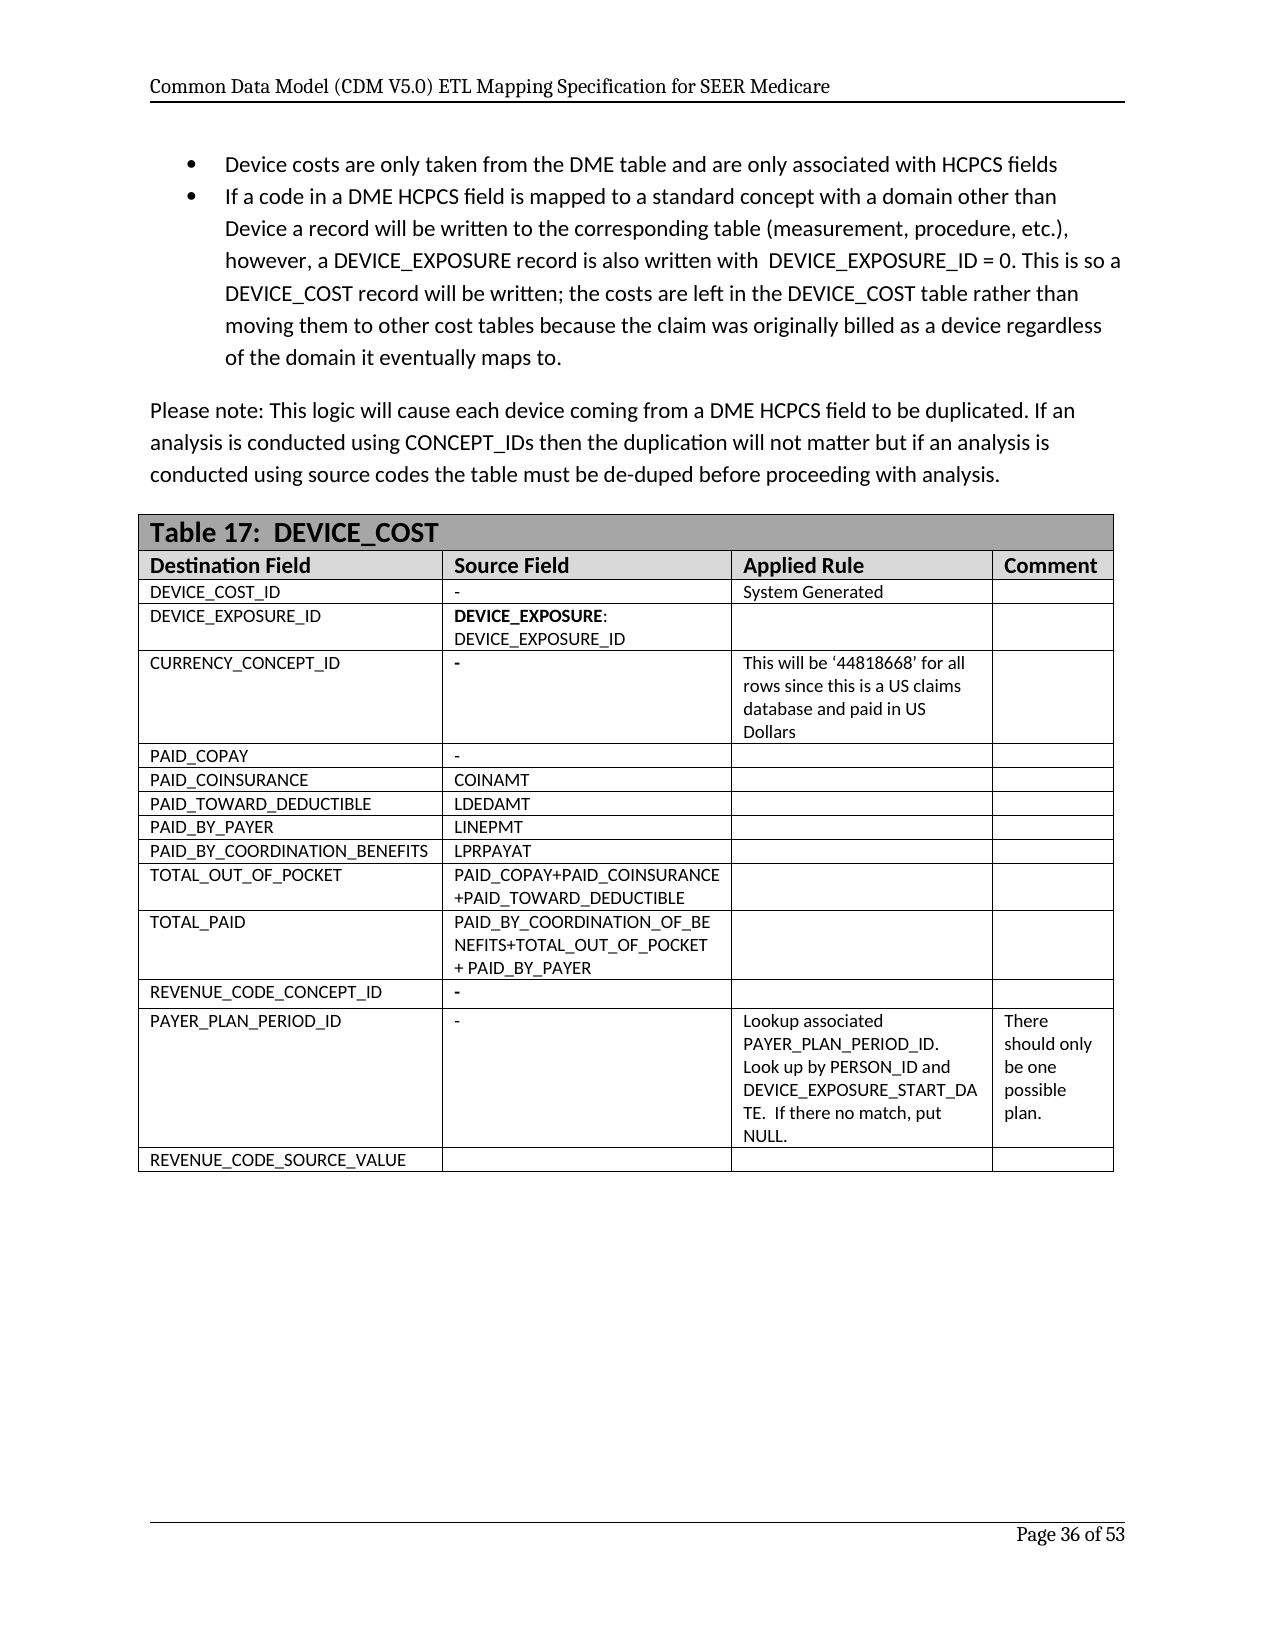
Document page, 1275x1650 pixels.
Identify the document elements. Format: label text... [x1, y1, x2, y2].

table_cell [993, 1148, 1113, 1171]
table_cell DEVICE_EXPOSURE: DEVICE_EXPOSURE_ID [443, 604, 731, 650]
table_cell [993, 651, 1113, 743]
table_cell [993, 604, 1113, 650]
table_cell [993, 980, 1113, 1008]
table_cell [732, 604, 992, 650]
table_cell This will be ‘44818668’ for all rows since this is a US claims database and paid in US Dollars [732, 651, 992, 743]
table_cell Destination Field [139, 551, 442, 579]
table_cell [993, 768, 1113, 791]
table_cell PAID_BY_COORDINATION_OF_BENEFITS+TOTAL_OUT_OF_POCKET + PAID_BY_PAYER [443, 911, 731, 979]
table_cell [732, 768, 992, 791]
table_cell TOTAL_OUT_OF_POCKET [139, 864, 442, 909]
table_cell PAID_COINSURANCE [139, 768, 442, 791]
table_cell - [443, 651, 731, 743]
table_cell [993, 840, 1113, 863]
table_cell Source Field [443, 551, 731, 579]
table_cell - [443, 580, 731, 603]
table_cell [732, 911, 992, 979]
table_cell [993, 911, 1113, 979]
list If a code in a DME HCPCS field is mapped to a standard concept with a domain other than Device a record will be written to the corresponding table (measurement, procedure, etc.), however, a DEVICE_EXPOSURE record is also written with DEVICE_EXPOSURE_ID = 0. This is so a DEVICE_COST record will be written; the costs are left in the DEVICE_COST table rather than moving them to other cost tables because the claim was originally billed as a device regardless of the domain it eventually maps to. [187, 182, 1125, 371]
table_cell [732, 792, 992, 815]
table_cell [993, 864, 1113, 909]
table_cell [732, 1148, 992, 1171]
table_cell TOTAL_PAID [139, 911, 442, 979]
table_cell - [443, 1009, 731, 1147]
table_cell Lookup associated PAYER_PLAN_PERIOD_ID. Look up by PERSON_ID and DEVICE_EXPOSURE_START_DATE. If there no match, put NULL. [732, 1009, 992, 1147]
table_cell [732, 816, 992, 839]
table_cell COINAMT [443, 768, 731, 791]
table_cell There should only be one possible plan. [993, 1009, 1113, 1147]
table_cell PAID_BY_COORDINATION_BENEFITS [139, 840, 442, 863]
text Please note: This logic will cause each device coming from a DME HCPCS field to be duplicated. If an analysis is conducted using CONCEPT_IDs then the duplication will not matter but if an analysis is conducted using source codes the table must be de-duped before proceeding with analysis. [150, 396, 1125, 488]
table_header Table 17: DEVICE_COST [139, 515, 1113, 550]
table_cell Comment [993, 551, 1113, 579]
table_cell LPRPAYAT [443, 840, 731, 863]
table_cell PAYER_PLAN_PERIOD_ID [139, 1009, 442, 1147]
table_cell System Generated [732, 580, 992, 603]
table_cell DEVICE_COST_ID [139, 580, 442, 603]
table_cell LINEPMT [443, 816, 731, 839]
table_cell [993, 580, 1113, 603]
table_cell DEVICE_EXPOSURE_ID [139, 604, 442, 650]
table_cell [993, 792, 1113, 815]
table_cell REVENUE_CODE_SOURCE_VALUE [139, 1148, 442, 1171]
table_cell PAID_COPAY [139, 744, 442, 767]
table_cell [443, 1148, 731, 1171]
table_cell [993, 744, 1113, 767]
table_cell REVENUE_CODE_CONCEPT_ID [139, 980, 442, 1008]
table_cell PAID_TOWARD_DEDUCTIBLE [139, 792, 442, 815]
table_cell [732, 864, 992, 909]
table_cell [732, 744, 992, 767]
table_cell [732, 840, 992, 863]
table_cell - [443, 980, 731, 1008]
table_cell [993, 816, 1113, 839]
table_cell [732, 980, 992, 1008]
table_cell CURRENCY_CONCEPT_ID [139, 651, 442, 743]
table_cell Applied Rule [732, 551, 992, 579]
table_cell PAID_COPAY+PAID_COINSURANCE+PAID_TOWARD_DEDUCTIBLE [443, 864, 731, 909]
list Device costs are only taken from the DME table and are only associated with HCPCS fields [187, 150, 1125, 178]
table_cell - [443, 744, 731, 767]
table_cell LDEDAMT [443, 792, 731, 815]
table_cell PAID_BY_PAYER [139, 816, 442, 839]
